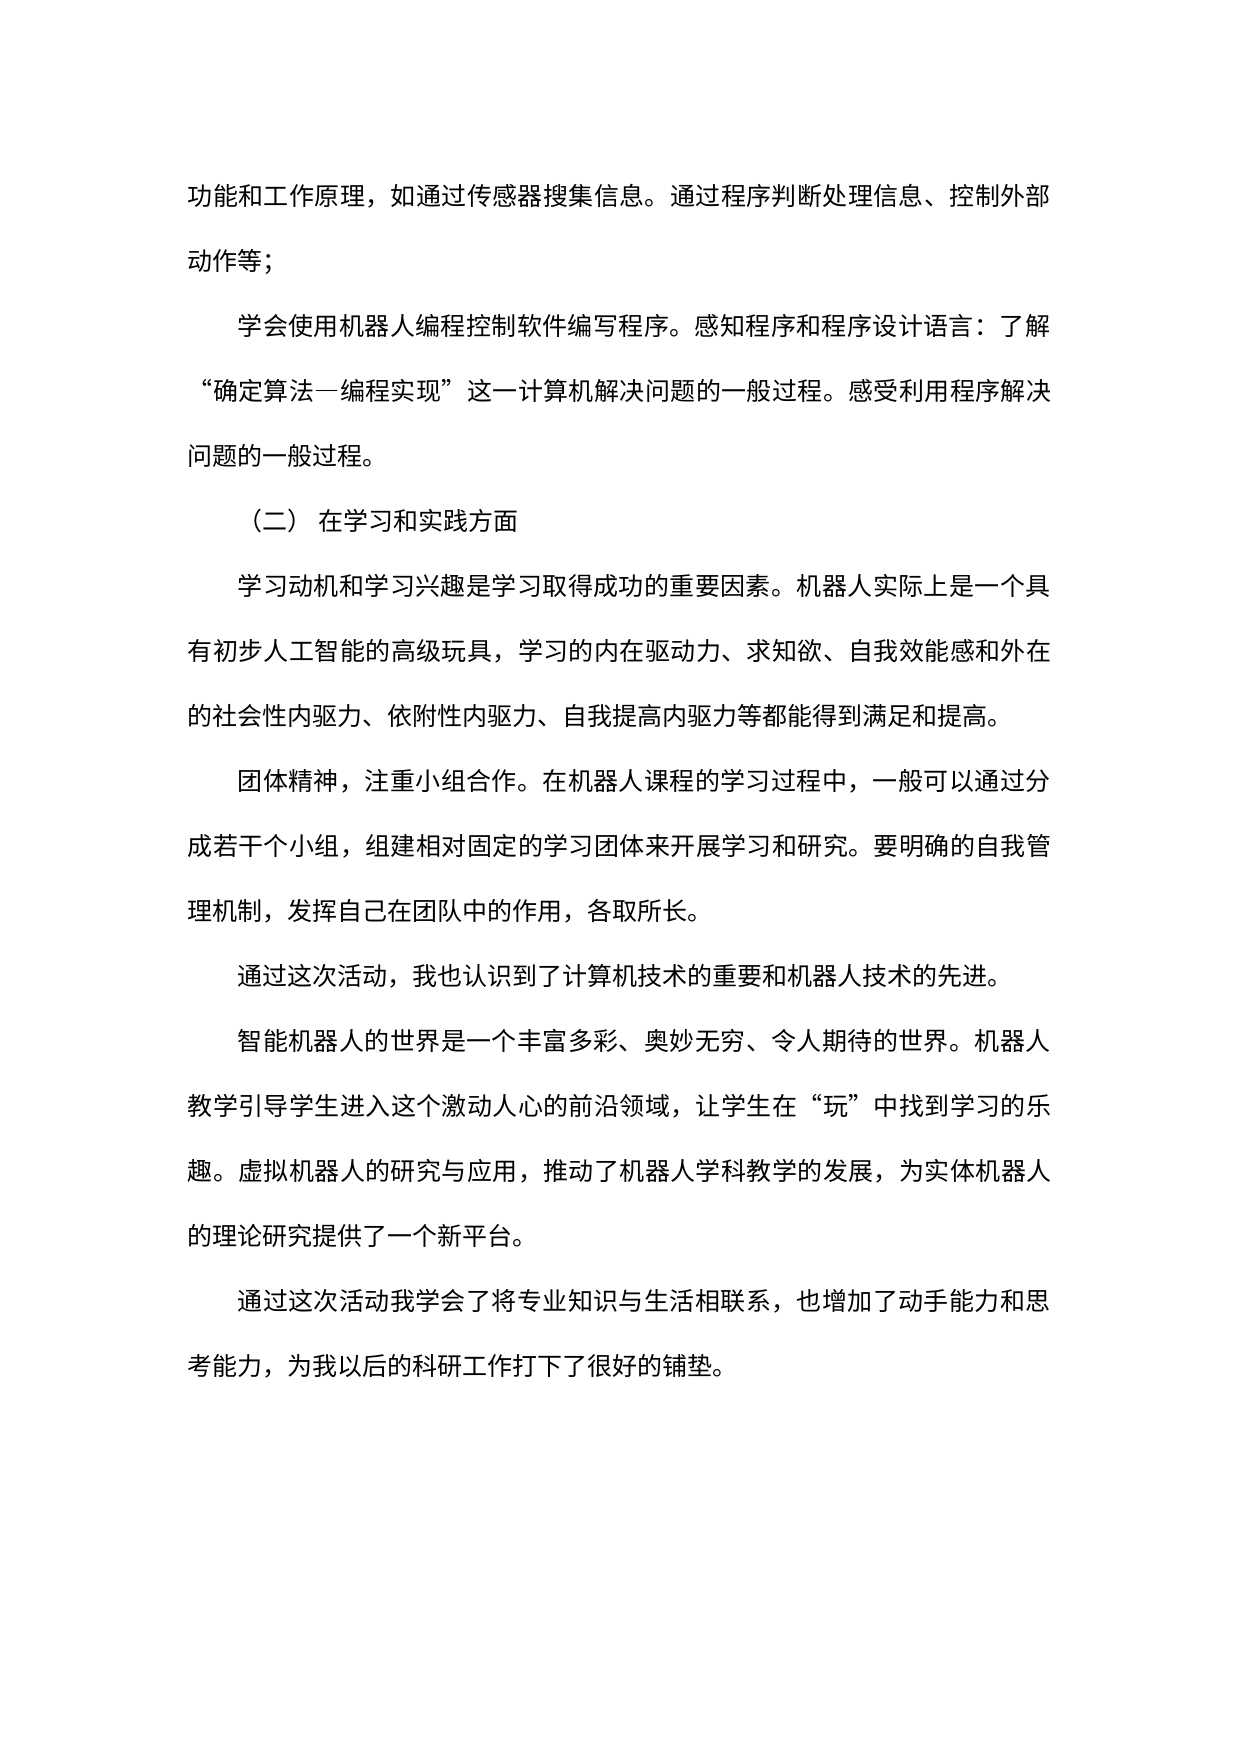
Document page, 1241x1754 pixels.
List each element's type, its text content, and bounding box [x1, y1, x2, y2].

text 智能机器人的世界是一个丰富多彩、奥妙无穷、令人期待的世界。机器人教学引导学生进入这个激动人心的前沿领域，让学生在“玩”中找到学习的乐趣。虚拟机器人的研究与应用，推动了机器人学科教学的发展，为实体机器人的理论研究提供了一个新平台。 [187, 1007, 1053, 1267]
text 团体精神，注重小组合作。在机器人课程的学习过程中，一般可以通过分成若干个小组，组建相对固定的学习团体来开展学习和研究。要明确的自我管理机制，发挥自己在团队中的作用，各取所长。 [187, 747, 1053, 942]
text 通过这次活动，我也认识到了计算机技术的重要和机器人技术的先进。 [187, 942, 1053, 1007]
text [187, 162, 1053, 292]
list 在学习和实践方面 [237, 487, 1053, 552]
text 学会使用机器人编程控制软件编写程序。感知程序和程序设计语言：了解“确定算法—编程实现”这一计算机解决问题的一般过程。感受利用程序解决问题的一般过程。 [187, 292, 1053, 487]
text 学习动机和学习兴趣是学习取得成功的重要因素。机器人实际上是一个具有初步人工智能的高级玩具，学习的内在驱动力、求知欲、自我效能感和外在的社会性内驱力、依附性内驱力、自我提高内驱力等都能得到满足和提高。 [187, 552, 1053, 747]
text 通过这次活动我学会了将专业知识与生活相联系，也增加了动手能力和思考能力，为我以后的科研工作打下了很好的铺垫。 [187, 1267, 1053, 1397]
